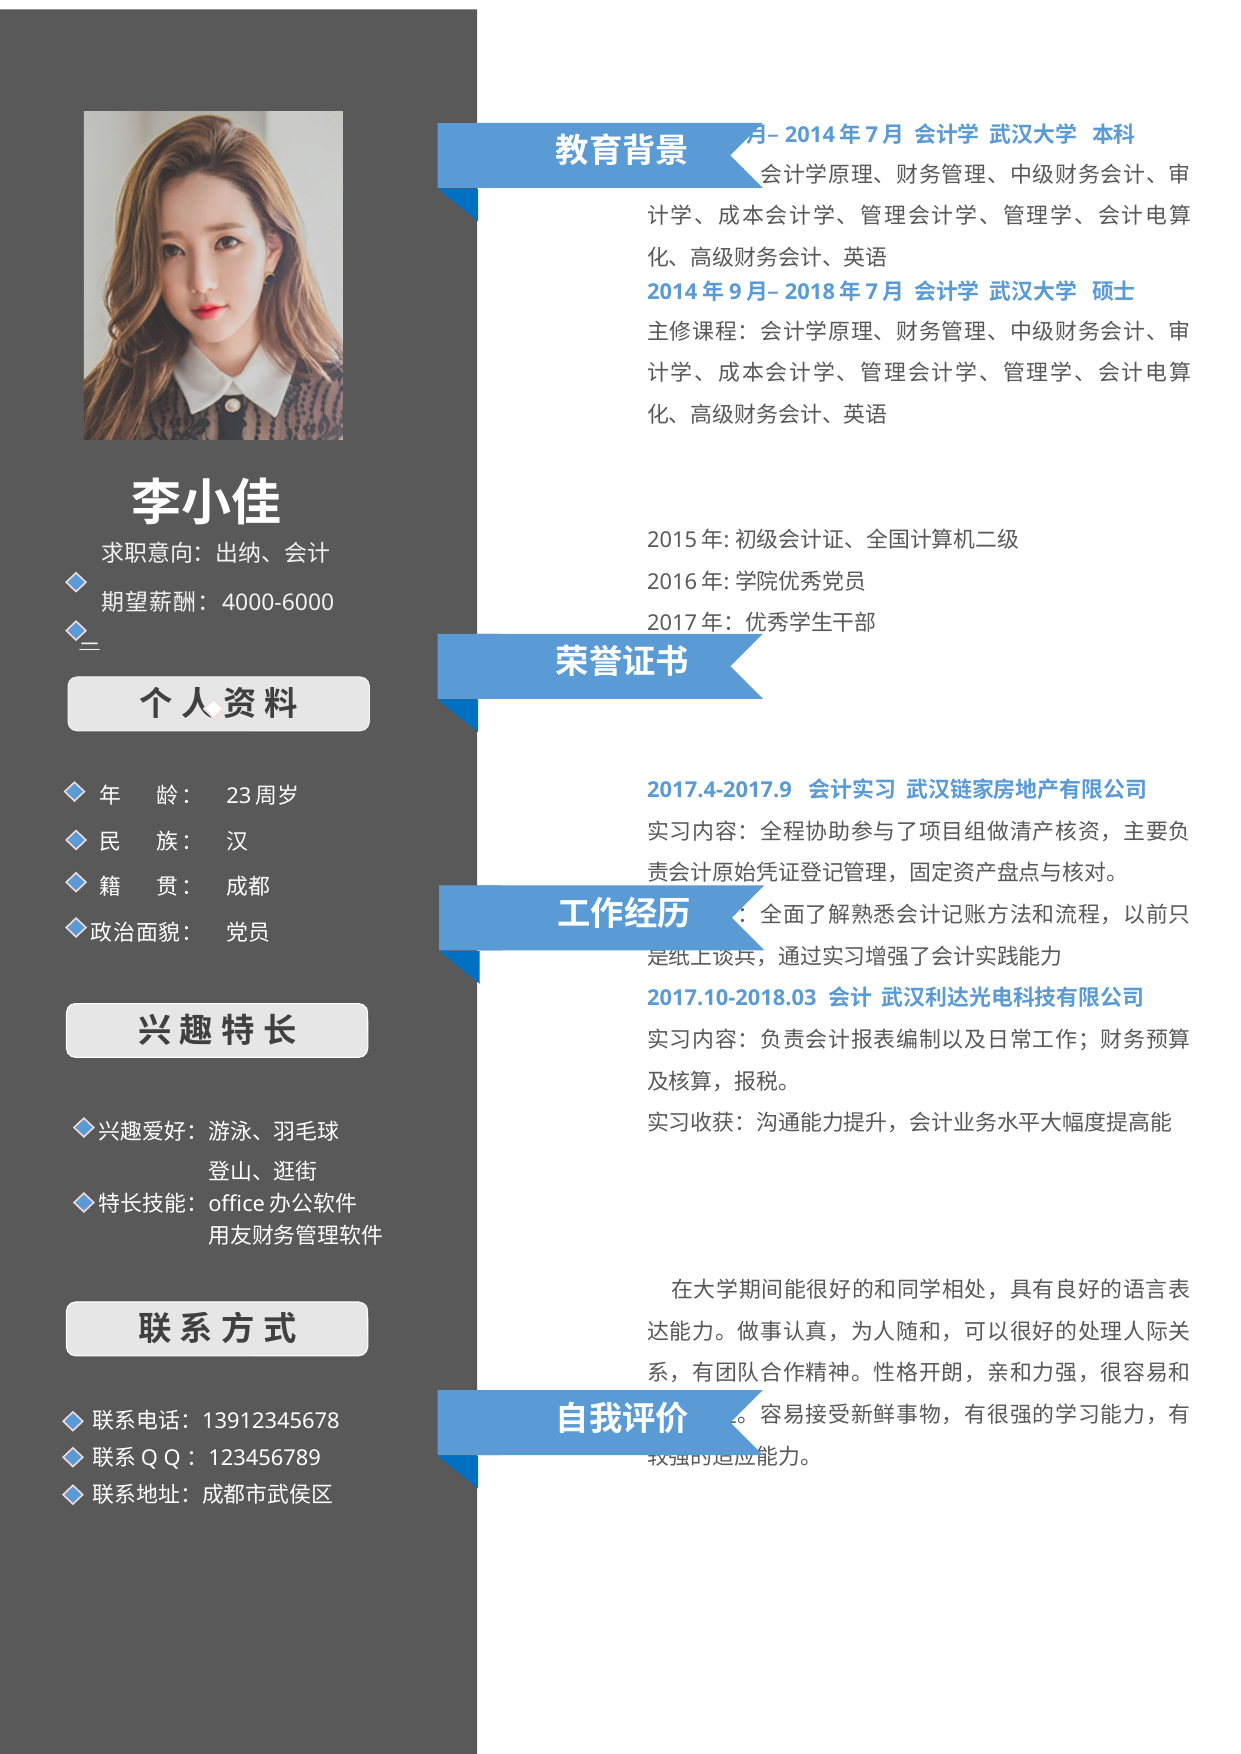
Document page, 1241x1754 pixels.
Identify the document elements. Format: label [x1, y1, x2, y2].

picture [83, 111, 343, 440]
